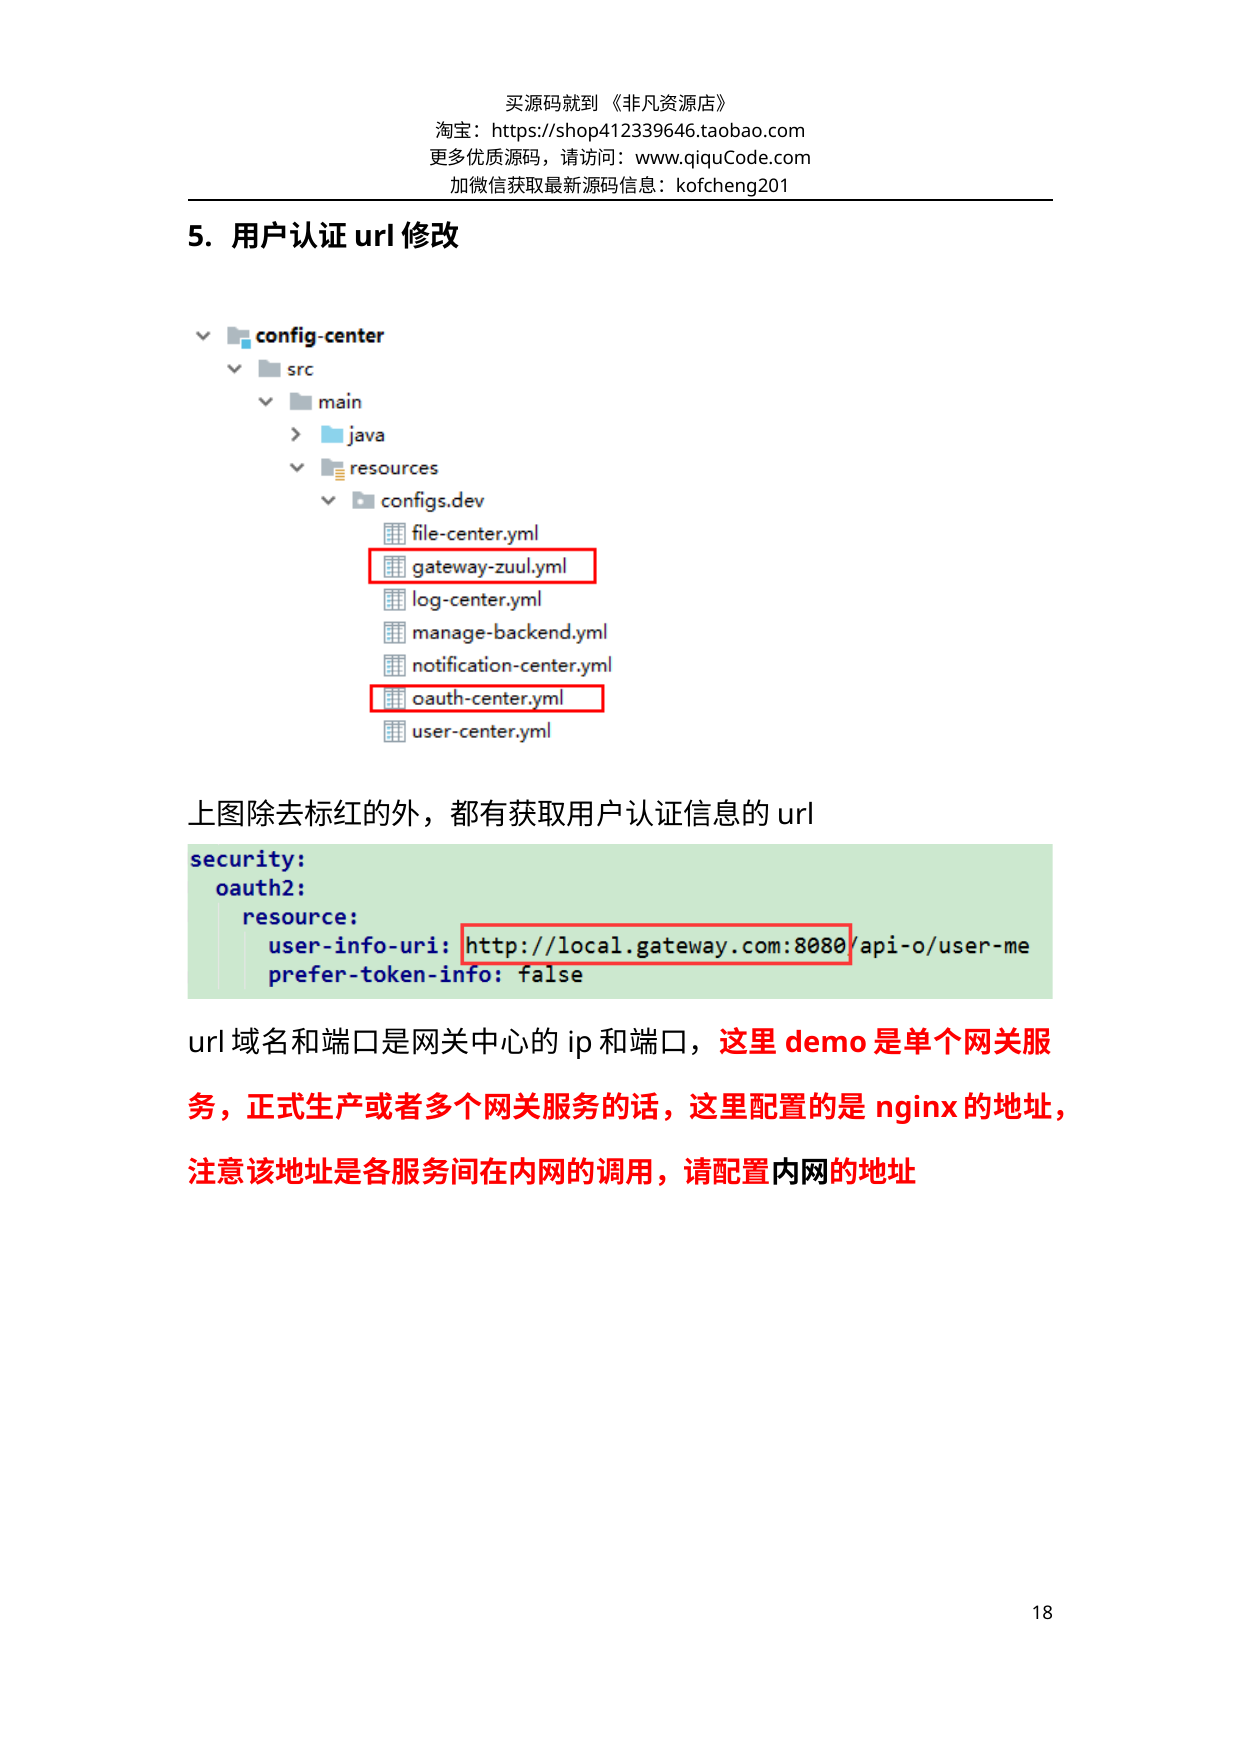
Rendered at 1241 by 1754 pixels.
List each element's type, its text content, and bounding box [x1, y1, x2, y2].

subtitle 用户认证url修改 [187, 202, 1053, 267]
picture [187, 844, 1053, 999]
text url域名和端口是网关中心的ip和端口，这里demo是单个网关服务，正式生产或者多个网关服务的话，这里配置的是nginx的地址，注意该地址是各服务间在内网的调用，请配置内网的地址 [187, 1007, 1053, 1202]
picture [187, 324, 672, 752]
text 上图除去标红的外，都有获取用户认证信息的url [187, 779, 1053, 844]
